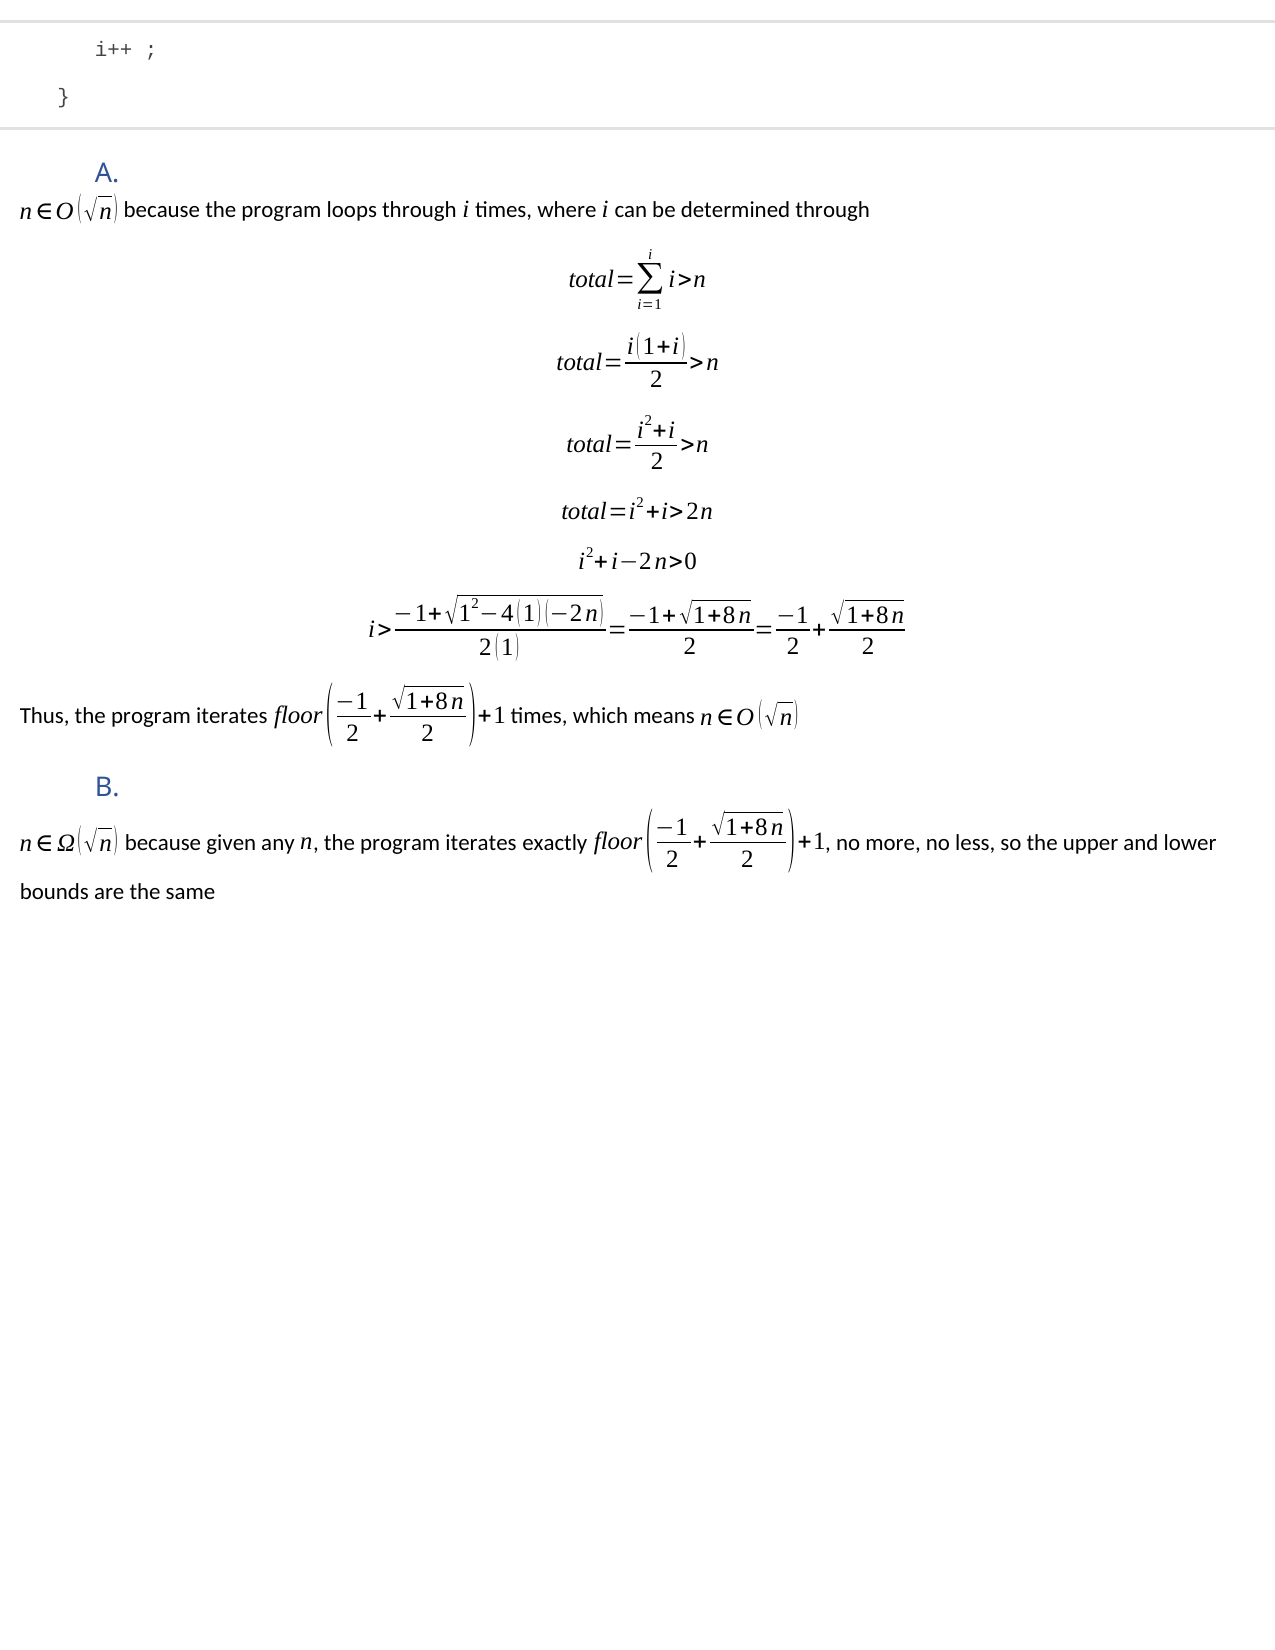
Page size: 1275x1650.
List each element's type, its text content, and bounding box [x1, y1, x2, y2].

text Thus, the program iterates times, which means [19, 682, 1256, 749]
text because the program loops through times, where can be determined through [19, 193, 1256, 226]
text } [0, 67, 1275, 127]
text i++ ; [0, 23, 1275, 63]
text because given any , the program iterates exactly , no more, no less, so the upper and lower bounds are the same [19, 808, 1256, 905]
